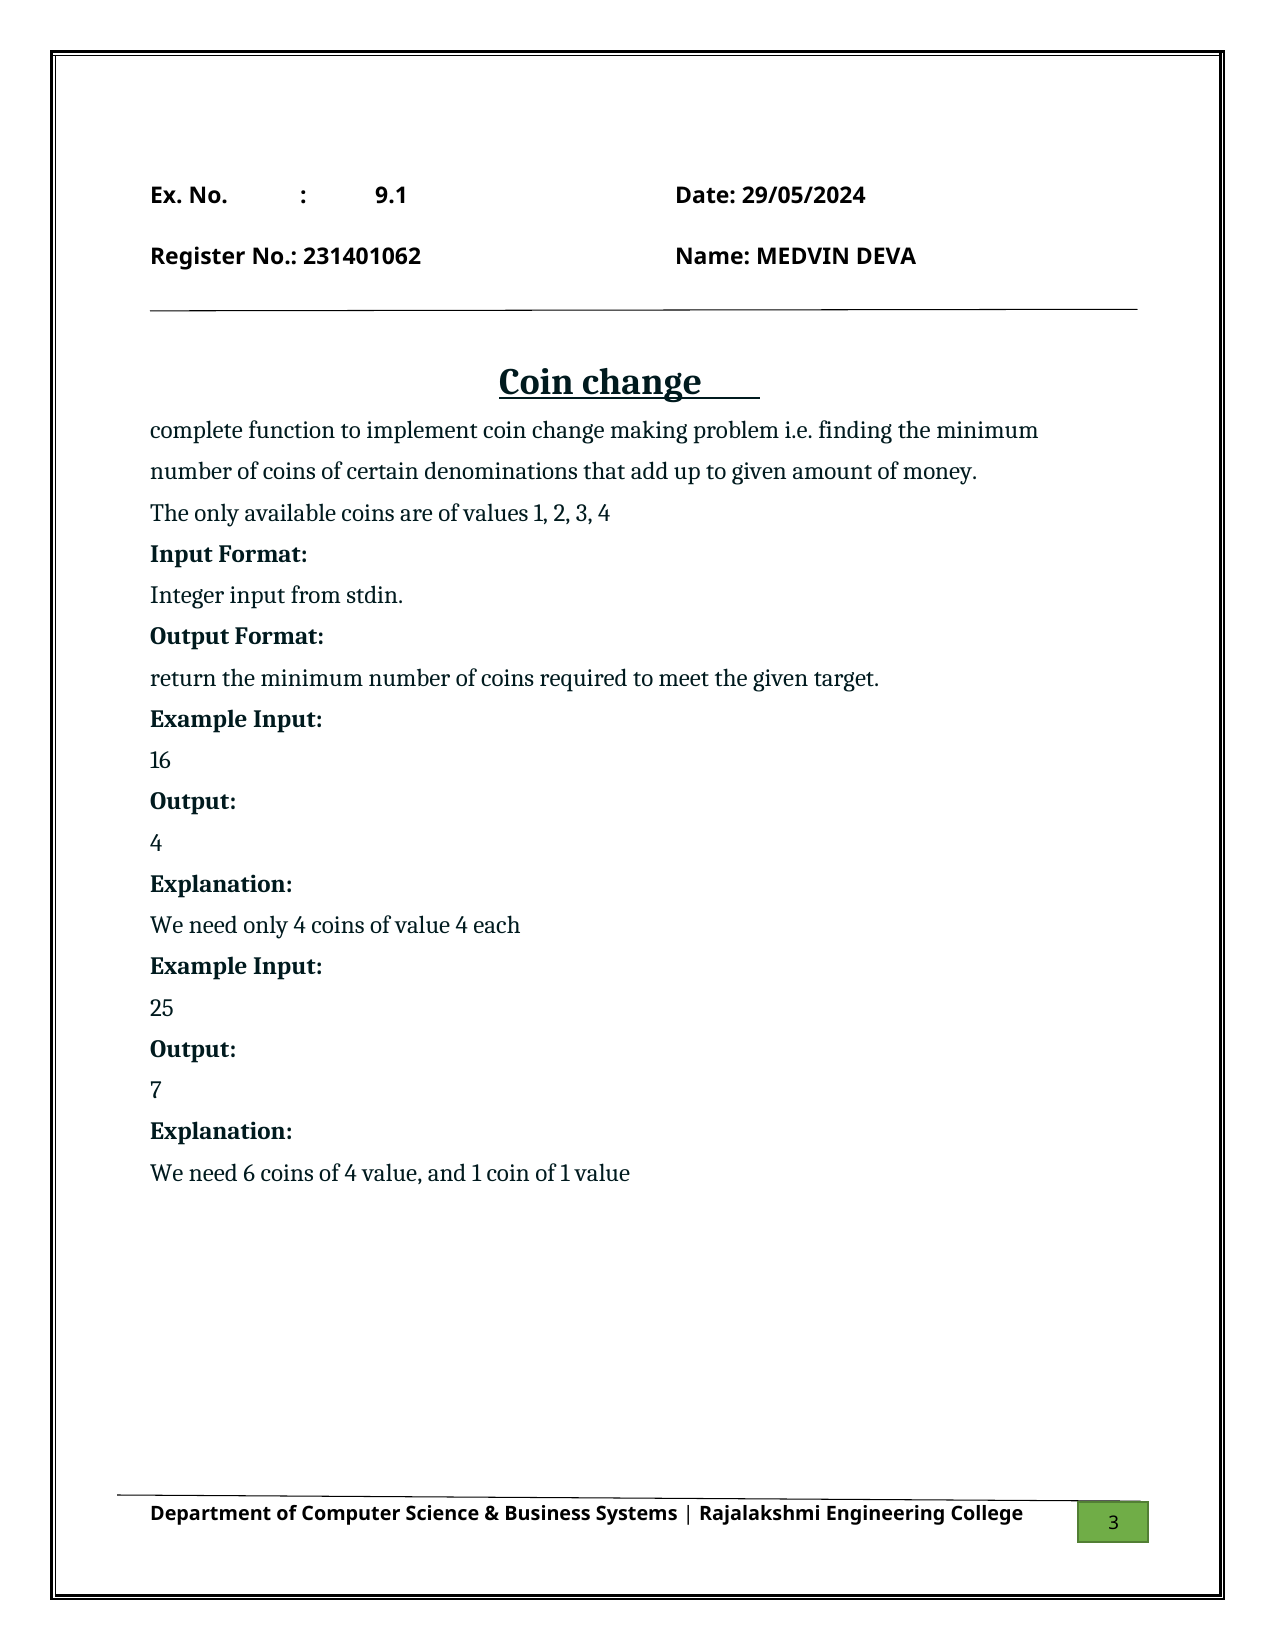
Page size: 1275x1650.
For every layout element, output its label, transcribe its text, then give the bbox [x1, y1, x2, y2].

text Example Input: [150, 952, 1125, 981]
text We need only 4 coins of value 4 each [150, 911, 1125, 940]
text Output Format: [150, 622, 1125, 651]
text Ex. No. : 9.1 Date: 29/05/2024 [150, 179, 1125, 210]
text Output: [150, 787, 1125, 816]
text Coin change [150, 360, 1125, 403]
text 25 [150, 993, 1125, 1022]
text We need 6 coins of 4 value, and 1 coin of 1 value [150, 1158, 1125, 1187]
text The only available coins are of values 1, 2, 3, 4 [150, 498, 1125, 527]
text Output: [150, 1035, 1125, 1063]
text Explanation: [150, 1117, 1125, 1146]
text 4 [150, 828, 1125, 857]
text Input Format: [150, 540, 1125, 568]
text return the minimum number of coins required to meet the given target. [150, 663, 1125, 692]
text Register No.: 231401062 Name: MEDVIN DEVA [150, 239, 1125, 271]
text Explanation: [150, 870, 1125, 898]
text 16 [150, 746, 1125, 775]
text 7 [150, 1076, 1125, 1105]
text number of coins of certain denominations that add up to given amount of money. [150, 457, 1125, 486]
text complete function to implement coin change making problem i.e. finding the minimum [150, 416, 1125, 445]
text Integer input from stdin. [150, 581, 1125, 610]
text Example Input: [150, 705, 1125, 733]
